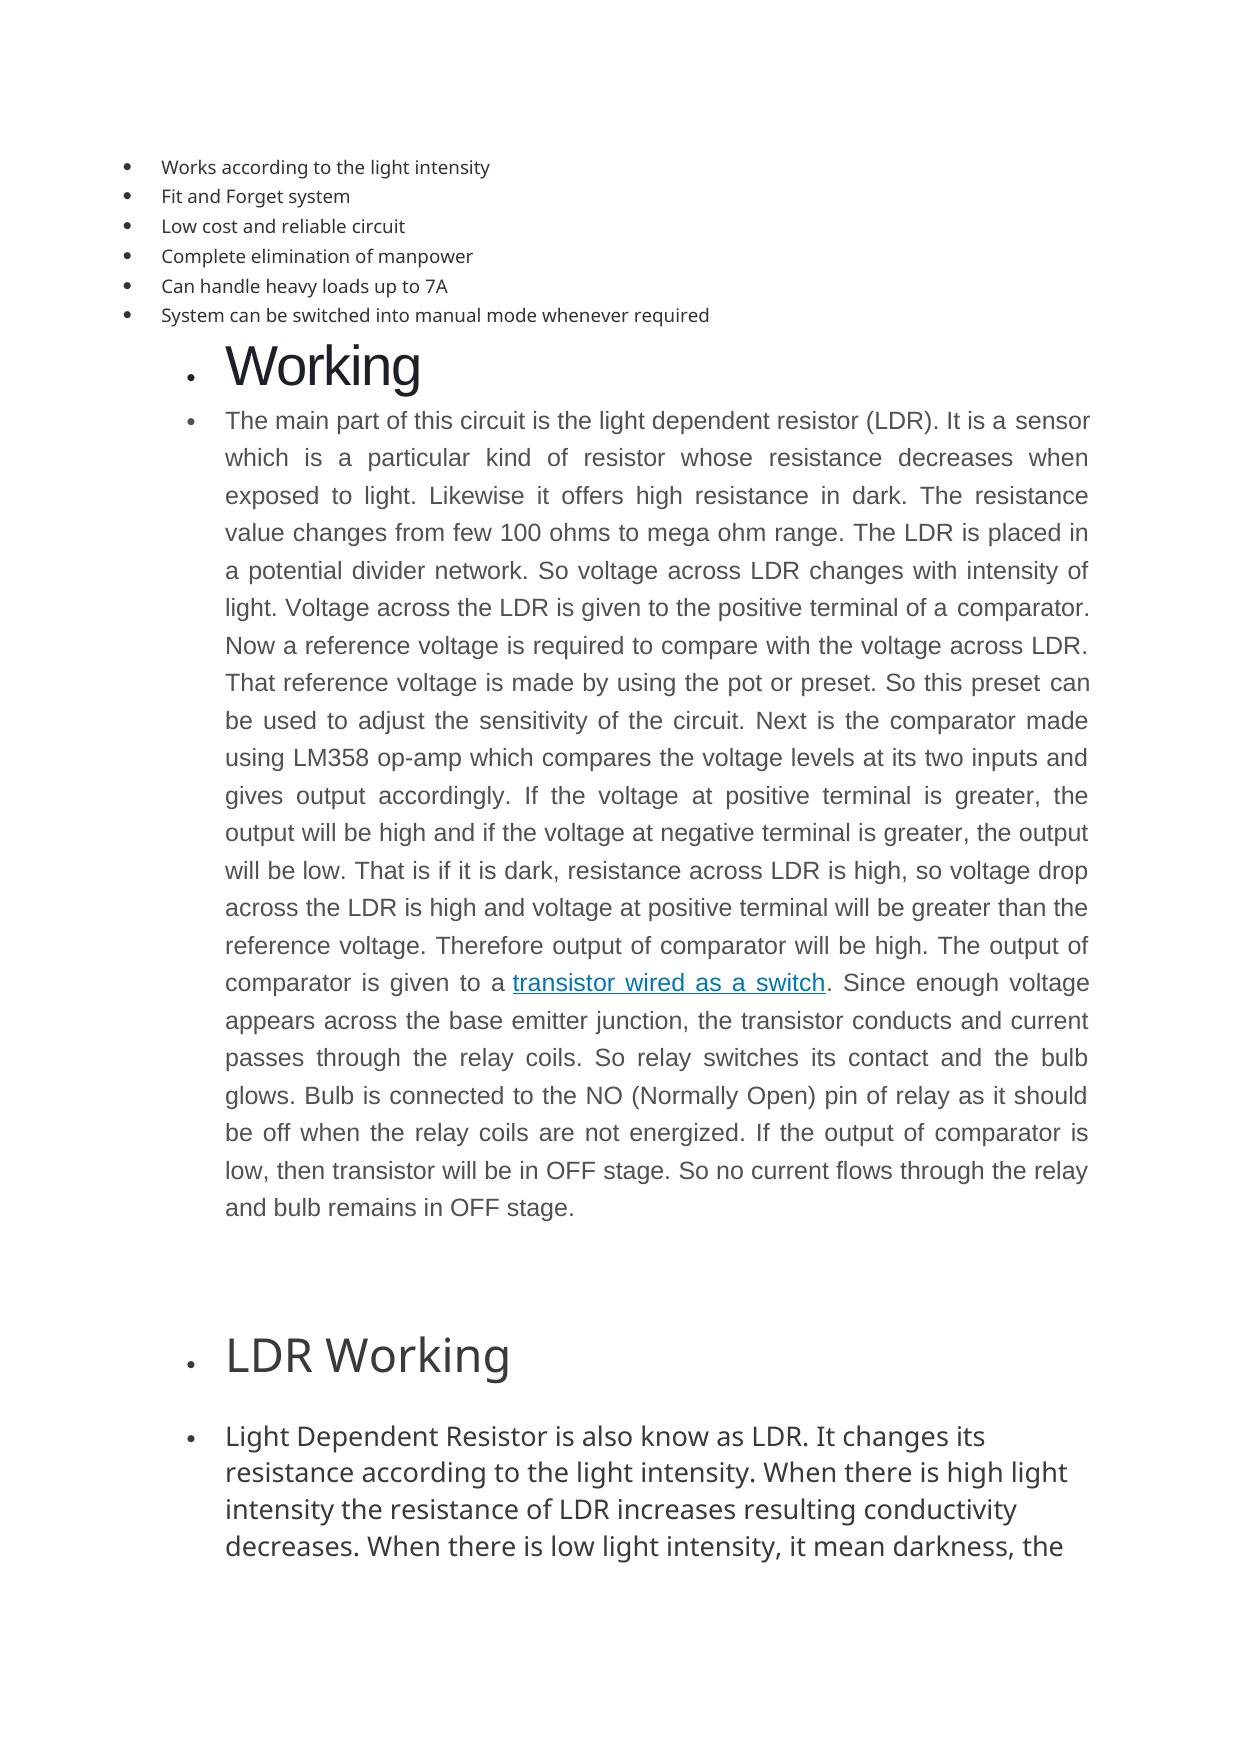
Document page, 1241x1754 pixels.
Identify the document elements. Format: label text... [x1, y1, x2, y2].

list Complete elimination of manpower [123, 239, 1090, 269]
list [187, 1417, 1090, 1564]
list The main part of this circuit is the light dependent resistor (LDR). It is a sensor which is a particular kind of resistor whose resistance decreases when exposed to light. Likewise it offers high resistance in dark. The resistance value changes from few 100 ohms to mega ohm range. The LDR is placed in a potential divider network. So voltage across LDR changes with intensity of light. Voltage across the LDR is given to the positive terminal of a comparator. Now a reference voltage is required to compare with the voltage across LDR. That reference voltage is made by using the pot or preset. So this preset can be used to adjust the sensitivity of the circuit. Next is the comparator made using LM358 op-amp which compares the voltage levels at its two inputs and gives output accordingly. If the voltage at positive terminal is greater, the output will be high and if the voltage at negative terminal is greater, the output will be low. That is if it is dark, resistance across LDR is high, so voltage drop across the LDR is high and voltage at positive terminal will be greater than the reference voltage. Therefore output of comparator will be high. The output of comparator is given to a transistor wired as a switch. Since enough voltage appears across the base emitter junction, the transistor conducts and current passes through the relay coils. So relay switches its contact and the bulb glows. Bulb is connected to the NO (Normally Open) pin of relay as it should be off when the relay coils are not energized. If the output of comparator is low, then transistor will be in OFF stage. So no current flows through the relay and bulb remains in OFF stage. [187, 397, 1090, 1222]
list Working [187, 328, 1090, 397]
list Works according to the light intensity [123, 150, 1090, 180]
subtitle LDR Working [187, 1322, 1090, 1386]
list System can be switched into manual mode whenever required [123, 298, 1090, 328]
list Fit and Forget system [123, 180, 1090, 209]
list Low cost and reliable circuit [123, 209, 1090, 239]
list Can handle heavy loads up to 7A [123, 269, 1090, 298]
